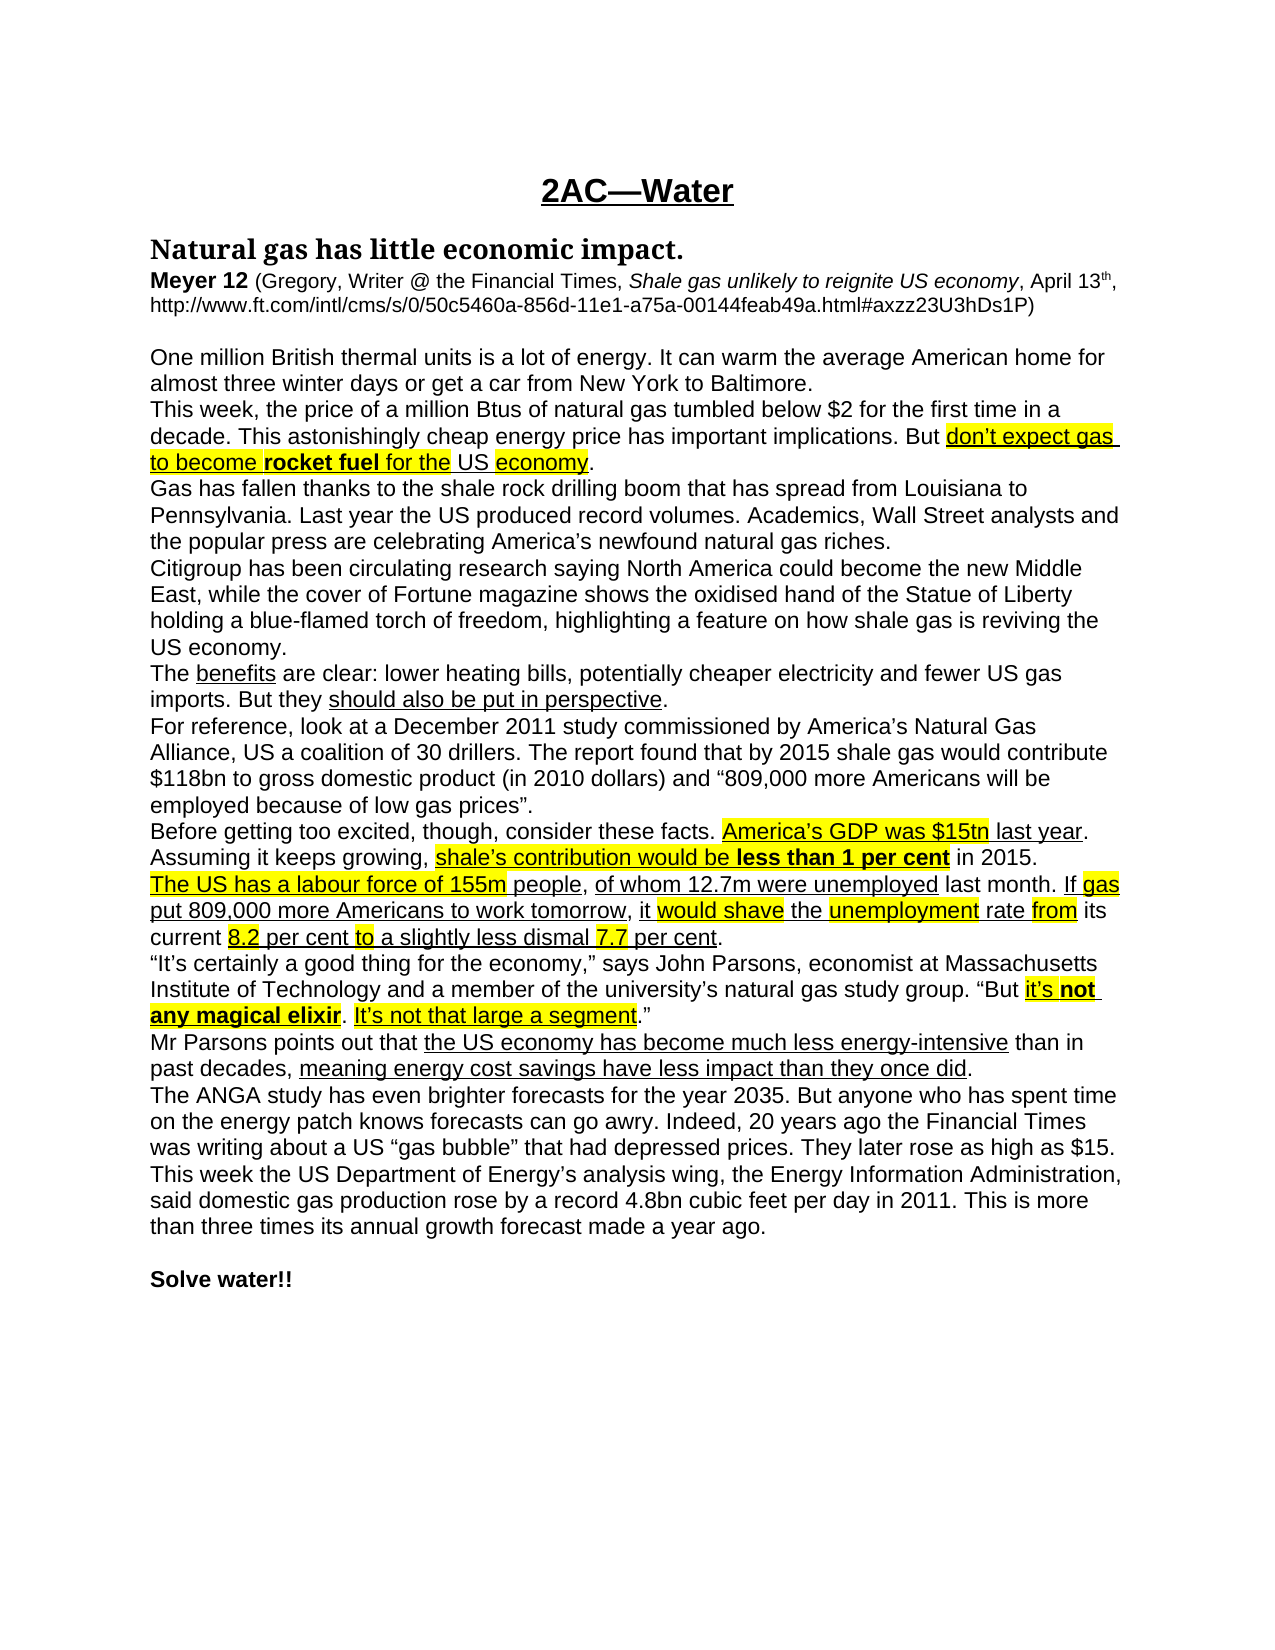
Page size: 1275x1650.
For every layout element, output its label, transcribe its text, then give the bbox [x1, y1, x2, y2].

text Gas has fallen thanks to the shale rock drilling boom that has spread from Louisiana to Pennsylvania. Last year the US produced record volumes. Academics, Wall Street analysts and the popular press are celebrating America’s newfound natural gas riches. [150, 475, 1125, 554]
text The ANGA study has even brighter forecasts for the year 2035. But anyone who has spent time on the energy patch knows forecasts can go awry. Indeed, 20 years ago the Financial Times was writing about a US “gas bubble” that had depressed prices. They later rose as high as $15. [150, 1082, 1125, 1161]
subtitle 2AC—Water [150, 171, 1125, 209]
text This week the US Department of Energy’s analysis wing, the Energy Information Administration, said domestic gas production rose by a record 4.8bn cubic feet per day in 2011. This is more than three times its annual growth forecast made a year ago. [150, 1161, 1125, 1240]
text One million British thermal units is a lot of energy. It can warm the average American home for almost three winter days or get a car from New York to Baltimore. [150, 344, 1125, 396]
text This week, the price of a million Btus of natural gas tumbled below $2 for the first time in a decade. This astonishingly cheap energy price has important implications. But don’t expect gas to become rocket fuel for the US economy. [150, 396, 1125, 475]
text The benefits are clear: lower heating bills, potentially cheaper electricity and fewer US gas imports. But they should also be put in perspective. [150, 660, 1125, 713]
text The US has a labour force of 155m people, of whom 12.7m were unemployed last month. If gas put 809,000 more Americans to work tomorrow, it would shave the unemployment rate from its current 8.2 per cent to a slightly less dismal 7.7 per cent. [150, 871, 1125, 950]
text “It’s certainly a good thing for the economy,” says John Parsons, economist at Massachusetts Institute of Technology and a member of the university’s natural gas study group. “But it’s not any magical elixir. It’s not that large a segment.” [150, 950, 1125, 1029]
text For reference, look at a December 2011 study commissioned by America’s Natural Gas Alliance, US a coalition of 30 drillers. The report found that by 2015 shale gas would contribute $118bn to gross domestic product (in 2010 dollars) and “809,000 more Americans will be employed because of low gas prices”. [150, 713, 1125, 818]
text Solve water!! [150, 1266, 1125, 1292]
text Meyer 12 (Gregory, Writer @ the Financial Times, Shale gas unlikely to reignite US economy, April 13th, http://www.ft.com/intl/cms/s/0/50c5460a-856d-11e1-a75a-00144feab49a.html#axzz23U3hDs1P) [150, 267, 1125, 317]
subtitle Natural gas has little economic impact. [150, 230, 1125, 267]
text Citigroup has been circulating research saying North America could become the new Middle East, while the cover of Fortune magazine shows the oxidised hand of the Statue of Liberty holding a blue-flamed torch of freedom, highlighting a feature on how shale gas is reviving the US economy. [150, 554, 1125, 660]
text Before getting too excited, though, consider these facts. America’s GDP was $15tn last year. Assuming it keeps growing, shale’s contribution would be less than 1 per cent in 2015. [150, 818, 722, 871]
text Mr Parsons points out that the US economy has become much less energy-intensive than in past decades, meaning energy cost savings have less impact than they once did. [150, 1029, 1125, 1082]
